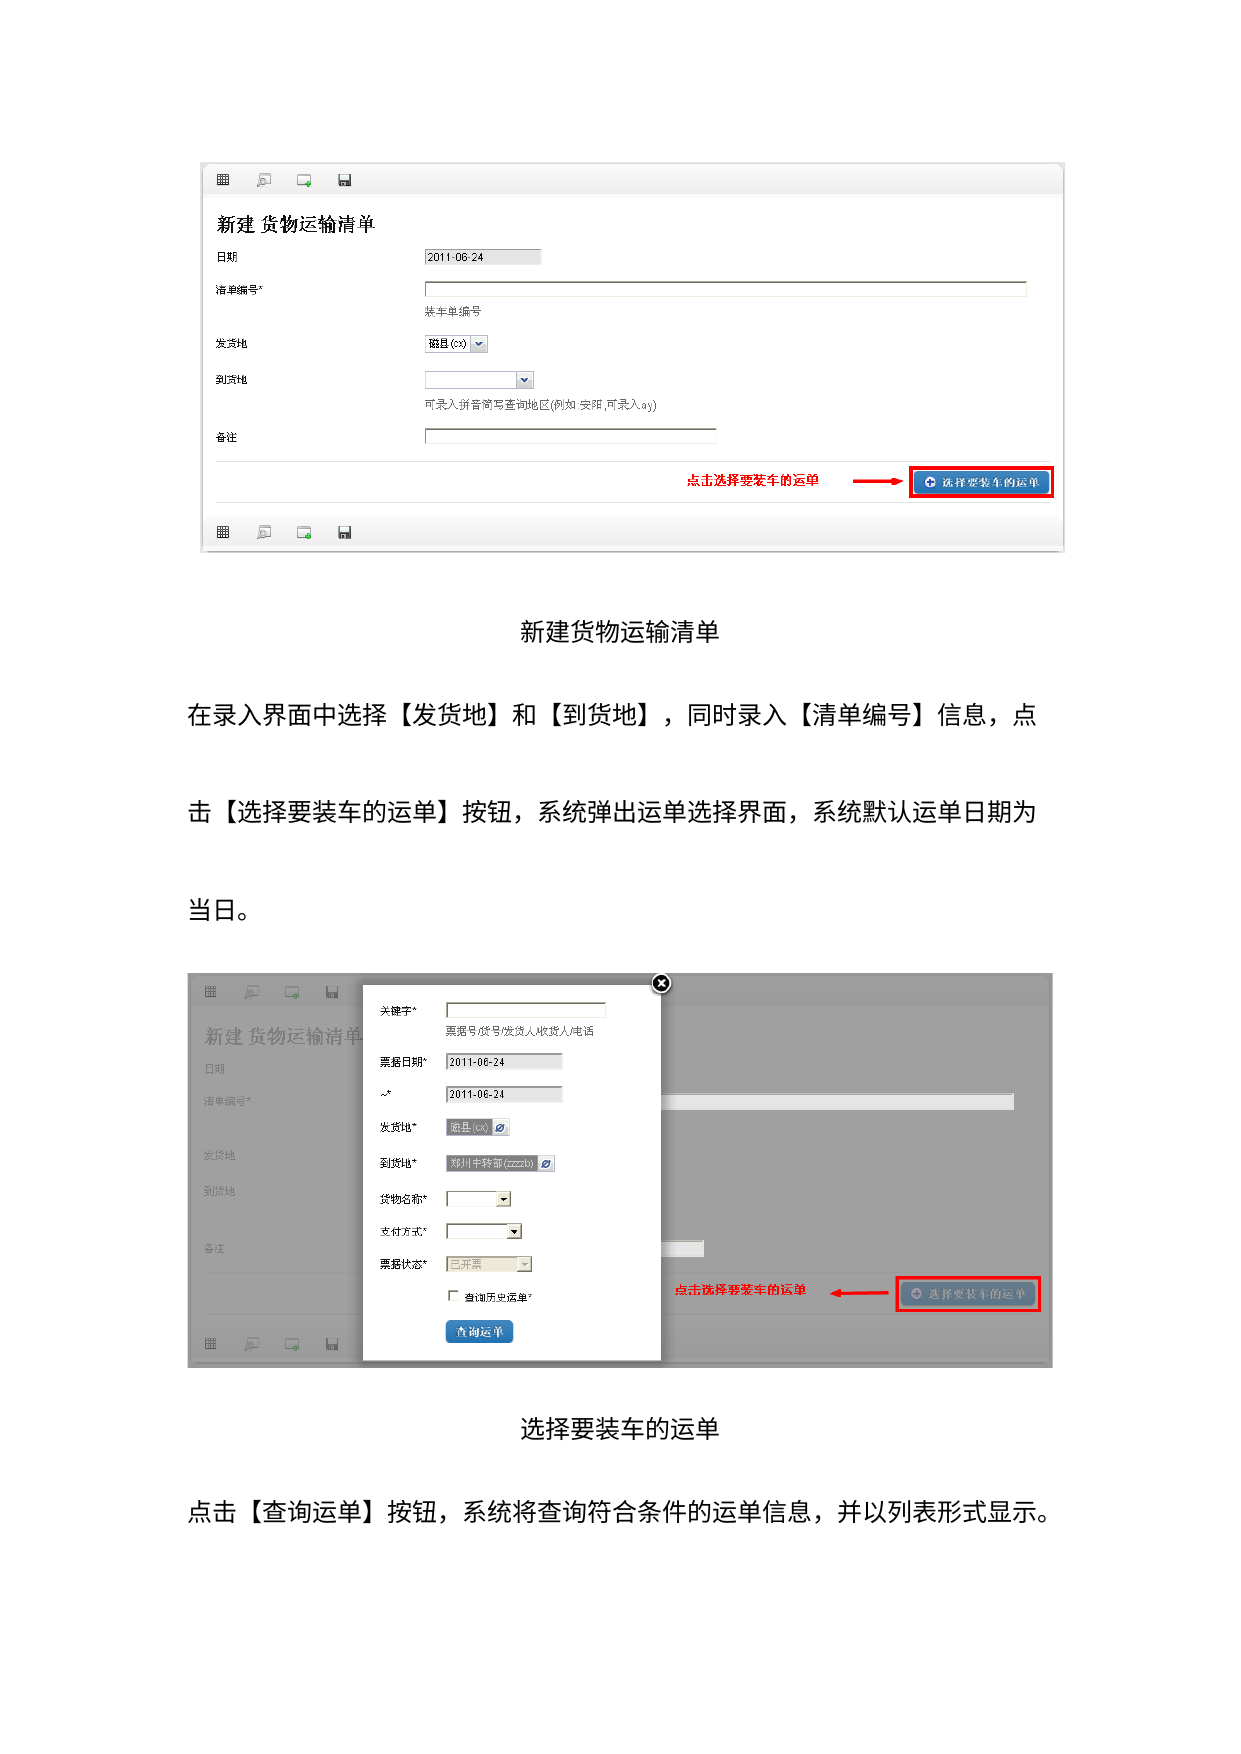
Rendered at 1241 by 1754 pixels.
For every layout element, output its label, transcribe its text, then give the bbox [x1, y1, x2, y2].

text 新建货物运输清单 [187, 598, 1053, 663]
text 选择要装车的运单 [187, 1395, 1053, 1460]
text 点击【查询运单】按钮，系统将查询符合条件的运单信息，并以列表形式显示。 [187, 1478, 1053, 1543]
picture [200, 162, 1066, 553]
text 在录入界面中选择【发货地】和【到货地】，同时录入【清单编号】信息，点击【选择要装车的运单】按钮，系统弹出运单选择界面，系统默认运单日期为当日。 [187, 681, 1053, 941]
picture [187, 973, 1053, 1368]
